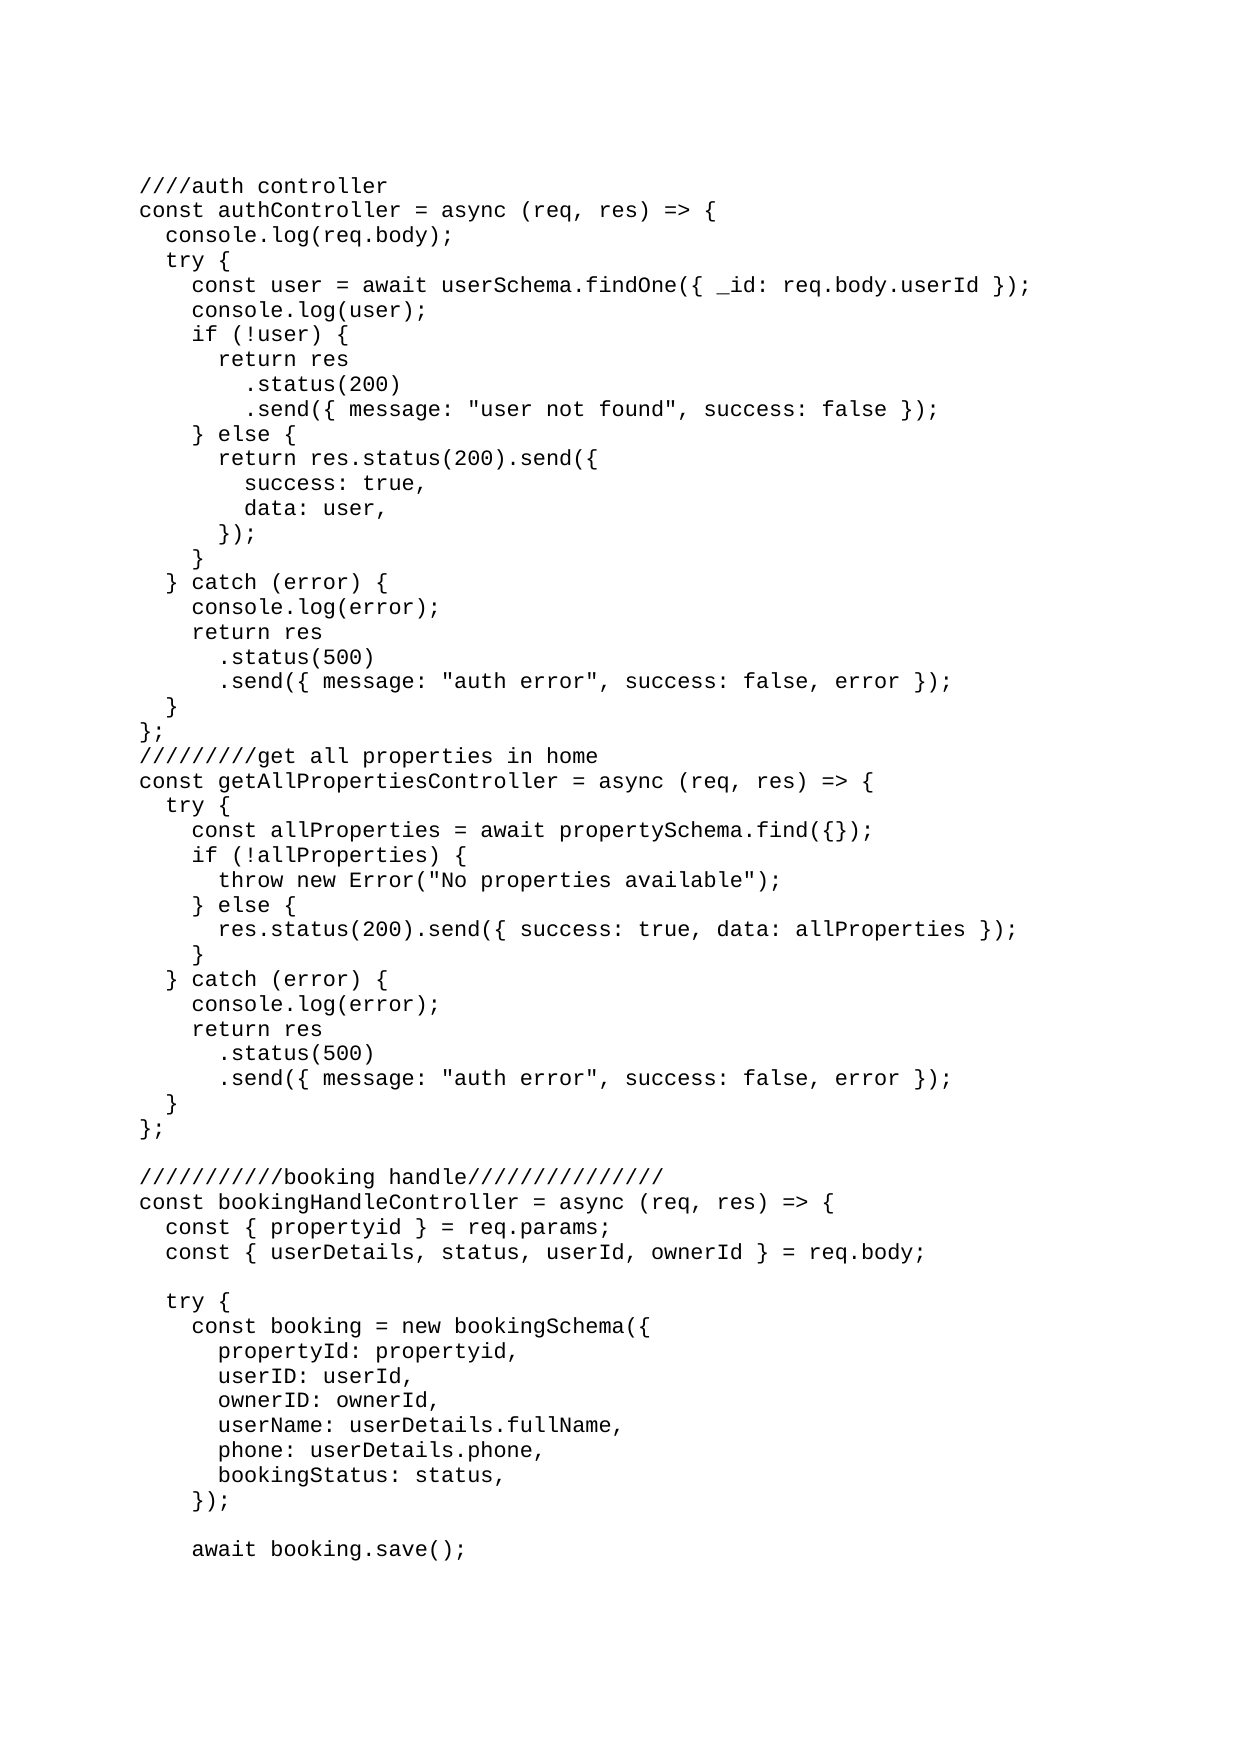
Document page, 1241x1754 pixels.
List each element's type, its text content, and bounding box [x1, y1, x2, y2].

text ///////////booking handle/////////////// [139, 1166, 1101, 1191]
text .status(500) [139, 646, 1101, 671]
text return res [139, 621, 1101, 646]
text console.log(error); [139, 993, 1101, 1018]
text } [139, 1092, 1101, 1117]
text throw new Error("No properties available"); [139, 869, 1101, 894]
text return res [139, 348, 1101, 373]
text } [139, 695, 1101, 720]
text const booking = new bookingSchema({ [139, 1315, 1101, 1340]
text ////auth controller [139, 175, 1101, 199]
text propertyId: propertyid, [139, 1340, 1101, 1365]
text return res [139, 1018, 1101, 1042]
text const { propertyid } = req.params; [139, 1216, 1101, 1241]
text data: user, [139, 497, 1101, 522]
text const user = await userSchema.findOne({ _id: req.body.userId }); [139, 274, 1101, 299]
text res.status(200).send({ success: true, data: allProperties }); [139, 918, 1101, 943]
text const getAllPropertiesController = async (req, res) => { [139, 770, 1101, 794]
text const bookingHandleController = async (req, res) => { [139, 1191, 1101, 1216]
text } catch (error) { [139, 968, 1101, 993]
text .status(500) [139, 1042, 1101, 1067]
text try { [139, 249, 1101, 274]
text success: true, [139, 472, 1101, 497]
text .send({ message: "auth error", success: false, error }); [139, 671, 1101, 695]
text }); [139, 1489, 1101, 1513]
text } else { [139, 894, 1101, 918]
text /////////get all properties in home [139, 745, 1101, 770]
text try { [139, 1290, 1101, 1315]
text phone: userDetails.phone, [139, 1439, 1101, 1464]
text console.log(error); [139, 596, 1101, 621]
text const authController = async (req, res) => { [139, 199, 1101, 224]
text const allProperties = await propertySchema.find({}); [139, 819, 1101, 844]
text .send({ message: "auth error", success: false, error }); [139, 1067, 1101, 1092]
text return res.status(200).send({ [139, 447, 1101, 472]
text if (!user) { [139, 323, 1101, 348]
text .status(200) [139, 373, 1101, 398]
text }; [139, 720, 1101, 745]
text } else { [139, 423, 1101, 447]
text } [139, 547, 1101, 571]
text }; [139, 1117, 1101, 1142]
text try { [139, 794, 1101, 819]
text userName: userDetails.fullName, [139, 1414, 1101, 1439]
text }); [139, 522, 1101, 547]
text await booking.save(); [139, 1538, 1101, 1563]
text ownerID: ownerId, [139, 1389, 1101, 1414]
text .send({ message: "user not found", success: false }); [139, 398, 1101, 423]
text } [139, 943, 1101, 968]
text } catch (error) { [139, 571, 1101, 596]
text if (!allProperties) { [139, 844, 1101, 869]
text console.log(req.body); [139, 224, 1101, 249]
text console.log(user); [139, 299, 1101, 323]
text bookingStatus: status, [139, 1464, 1101, 1489]
text const { userDetails, status, userId, ownerId } = req.body; [139, 1241, 1101, 1266]
text userID: userId, [139, 1365, 1101, 1389]
